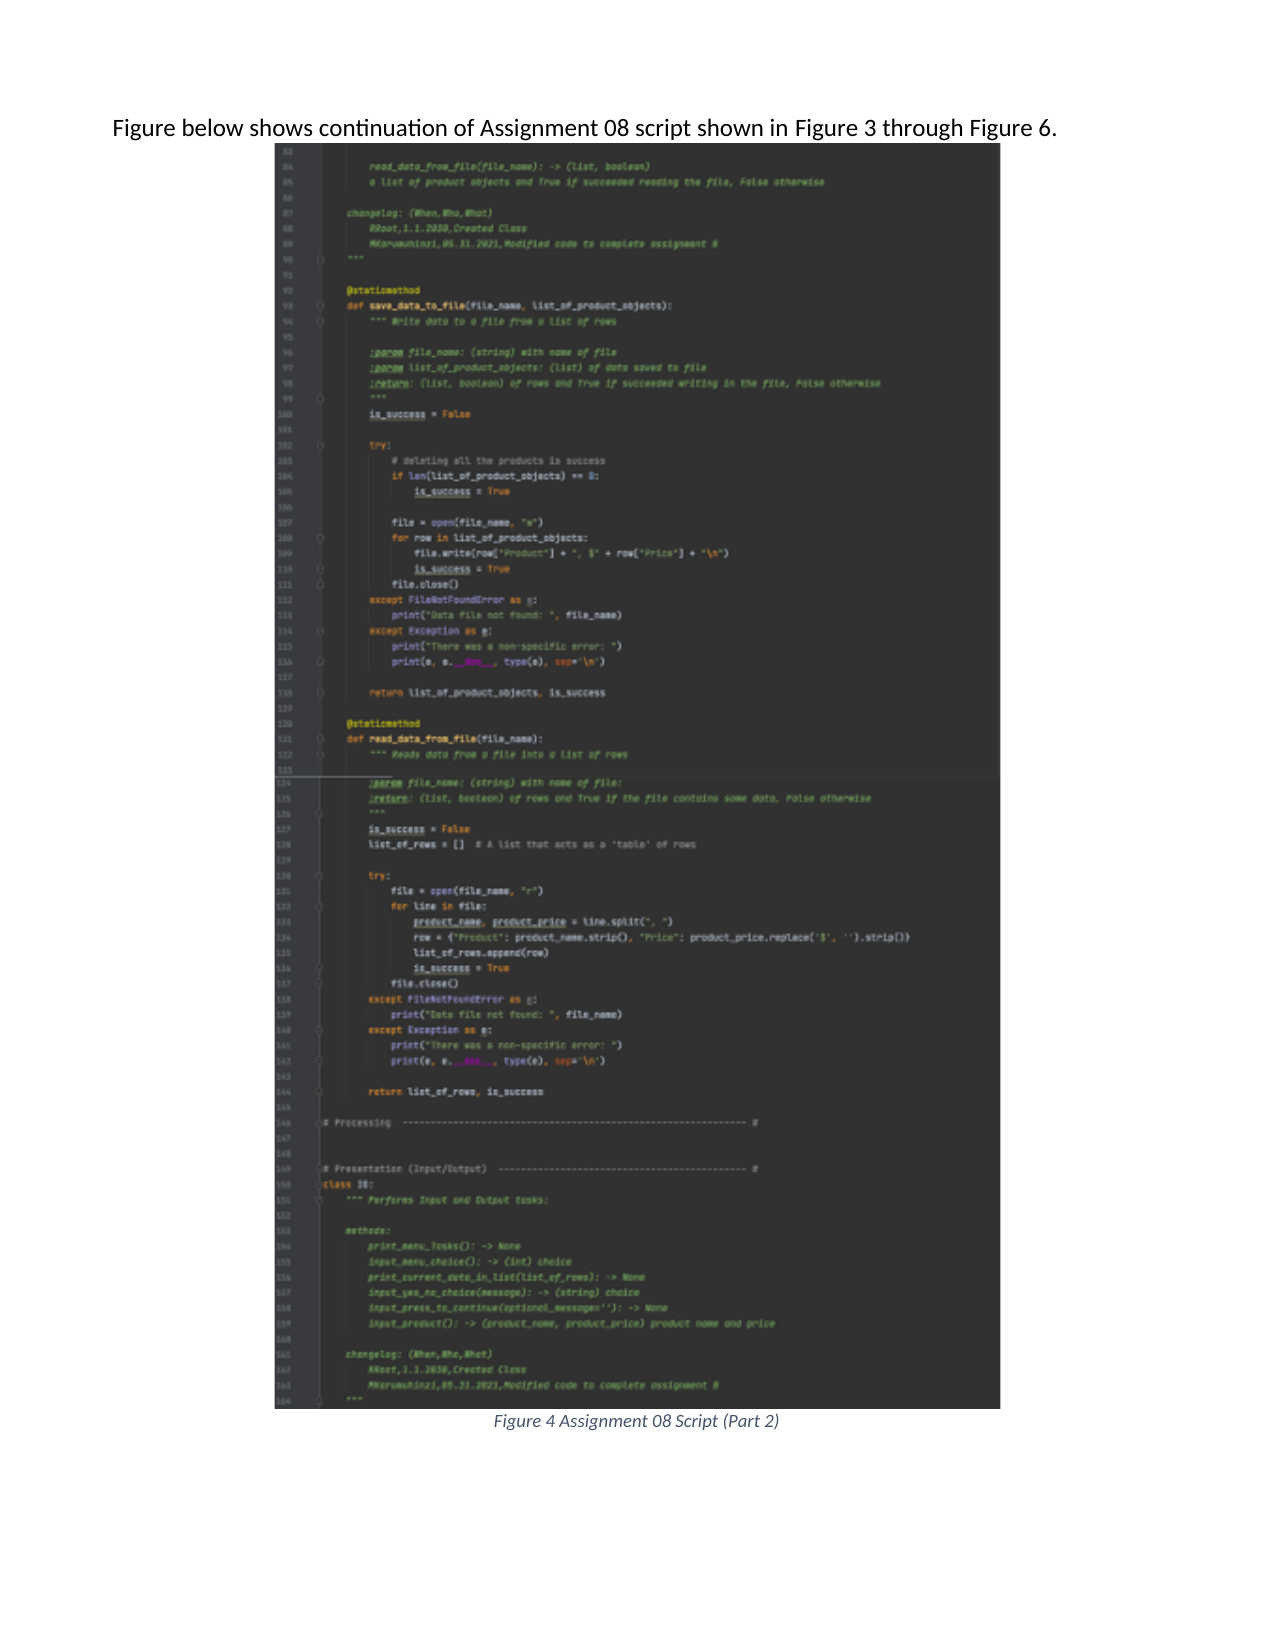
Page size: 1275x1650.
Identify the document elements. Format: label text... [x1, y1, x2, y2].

text Figure below shows continuation of Assignment 08 script shown in Figure 3 through Figure 6. [112, 112, 1162, 143]
picture [274, 143, 1001, 1409]
text Figure 4 Assignment 08 Script (Part 2) [112, 1409, 1162, 1432]
